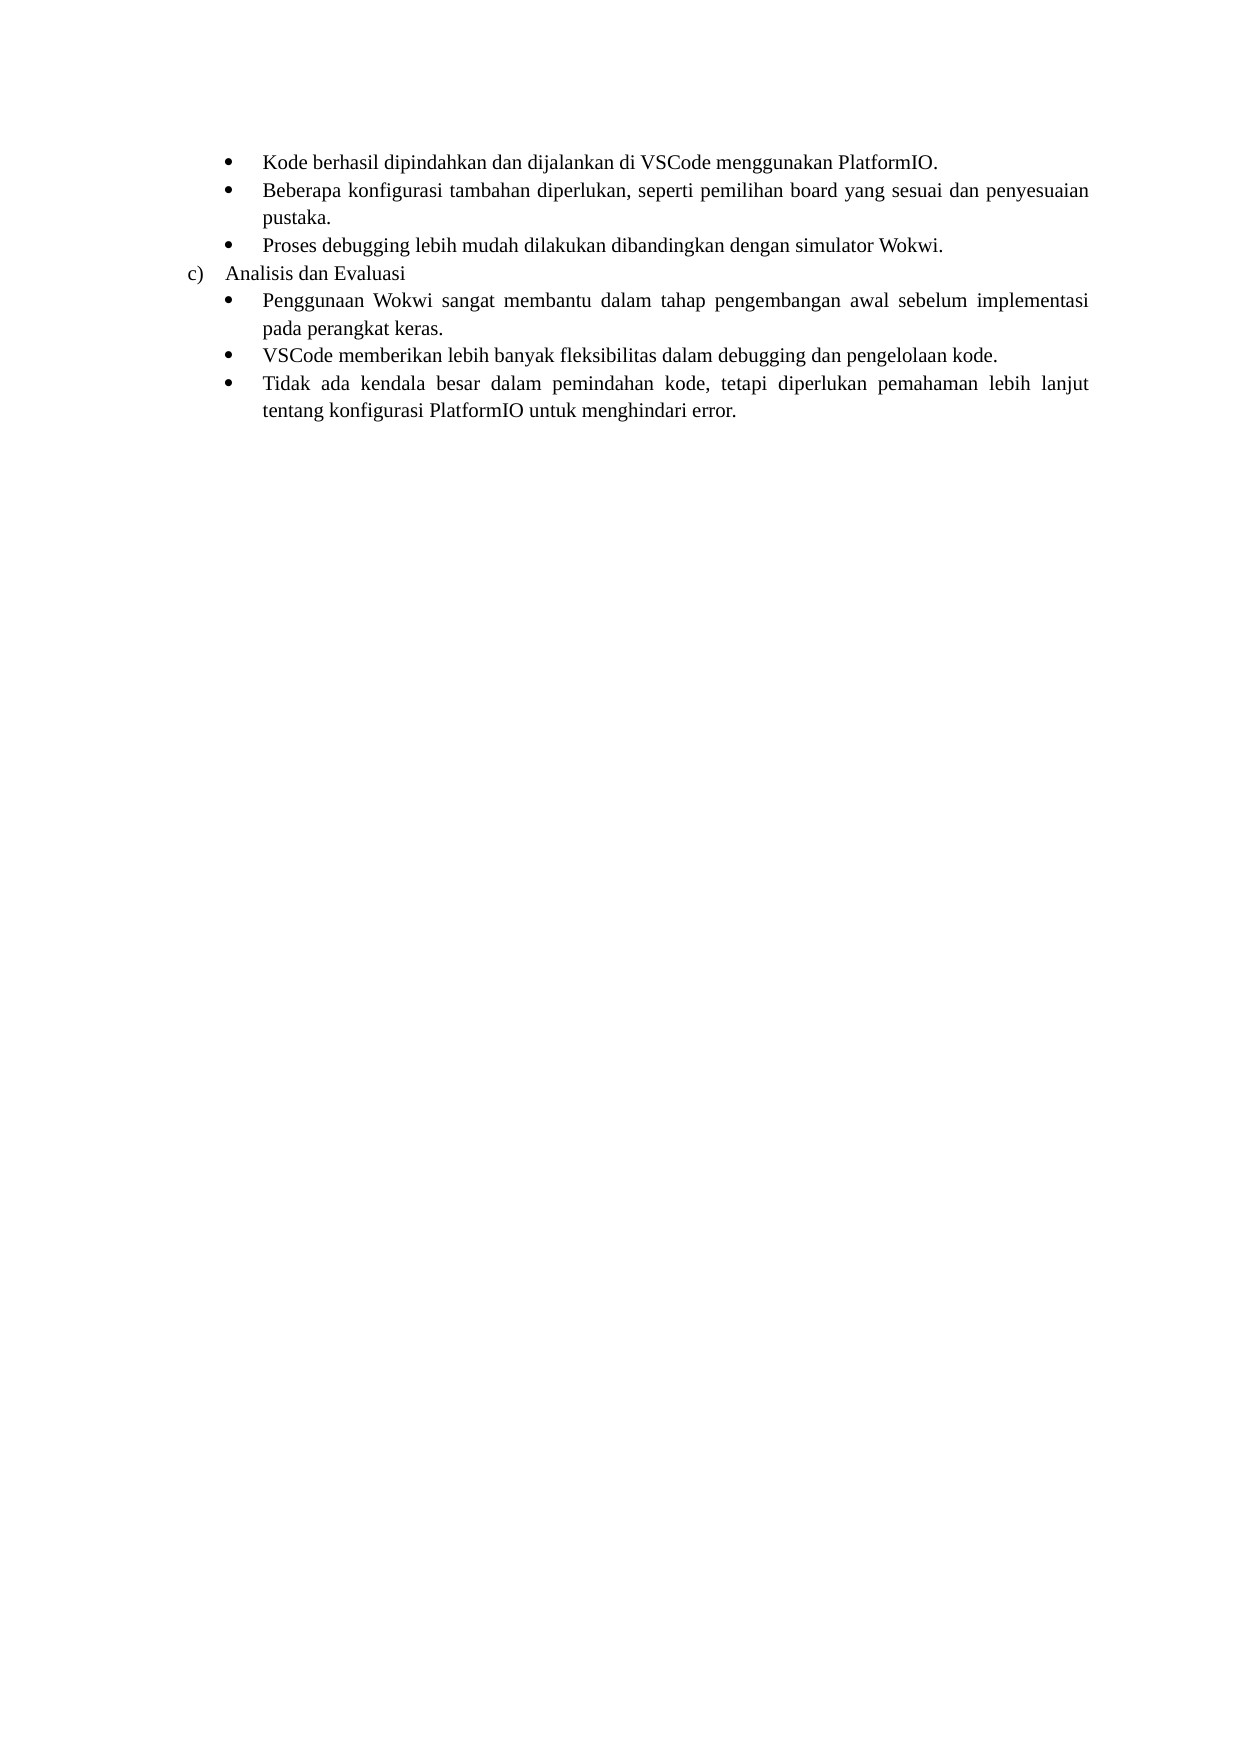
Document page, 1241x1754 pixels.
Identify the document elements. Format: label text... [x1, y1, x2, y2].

list Tidak ada kendala besar dalam pemindahan kode, tetapi diperlukan pemahaman lebih lanjut tentang konfigurasi PlatformIO untuk menghindari error. [225, 371, 1090, 422]
list Proses debugging lebih mudah dilakukan dibandingkan dengan simulator Wokwi. [225, 233, 1090, 257]
list Beberapa konfigurasi tambahan diperlukan, seperti pemilihan board yang sesuai dan penyesuaian pustaka. [225, 178, 1090, 229]
list Kode berhasil dipindahkan dan dijalankan di VSCode menggunakan PlatformIO. [225, 150, 1090, 174]
list VSCode memberikan lebih banyak fleksibilitas dalam debugging dan pengelolaan kode. [225, 343, 1090, 367]
list Penggunaan Wokwi sangat membantu dalam tahap pengembangan awal sebelum implementasi pada perangkat keras. [225, 288, 1090, 340]
list Analisis dan Evaluasi [187, 260, 1090, 284]
